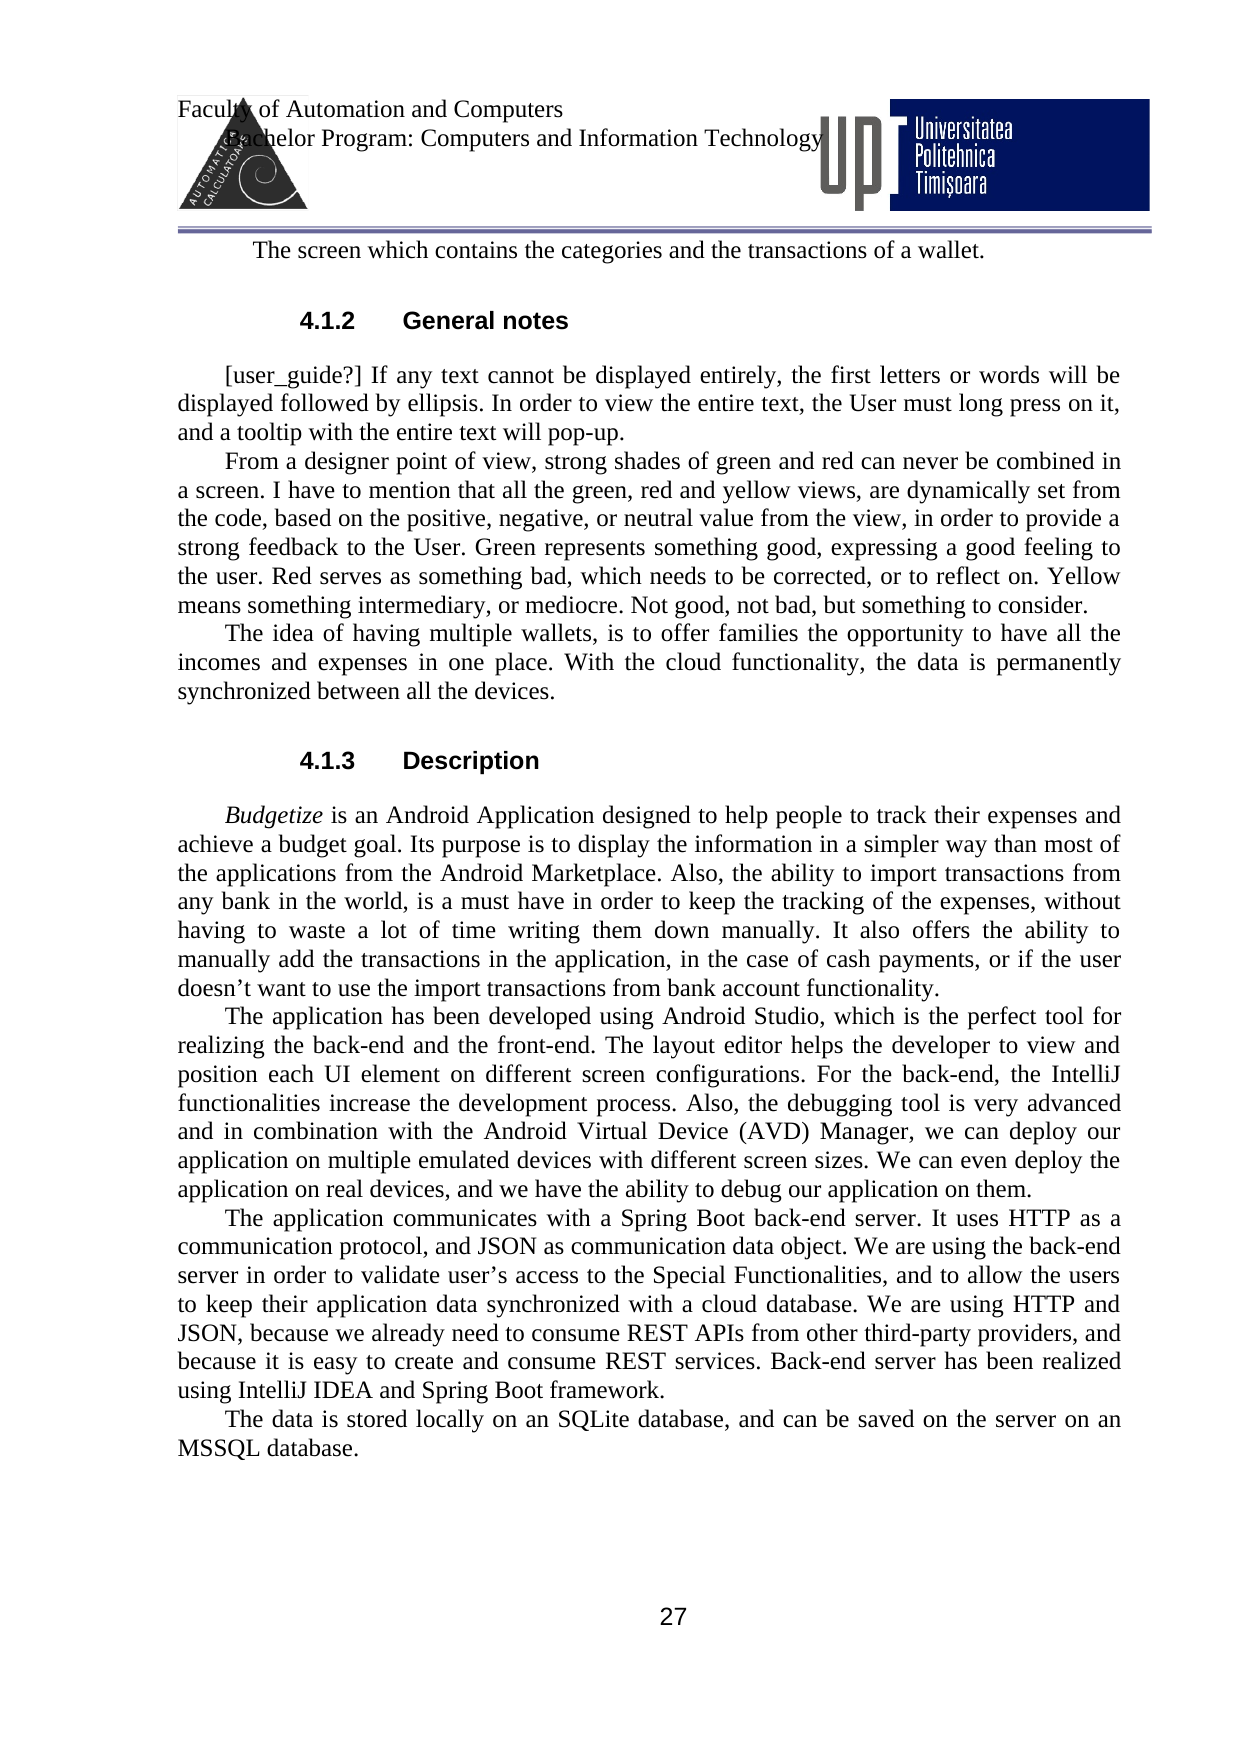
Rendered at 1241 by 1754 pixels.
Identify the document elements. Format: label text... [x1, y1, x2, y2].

subtitle Description [252, 746, 1122, 775]
subtitle General notes [252, 306, 1122, 335]
text The application communicates with a Spring Boot back-end server. It uses HTTP as a communication protocol, and JSON as communication data object. We are using the back-end server in order to validate user’s access to the Special Functionalities, and to allow the users to keep their application data synchronized with a cloud database. We are using HTTP and JSON, because we already need to consume REST APIs from other third-party providers, and because it is easy to create and consume REST services. Back-end server has been realized using IntelliJ IDEA and Spring Boot framework. [177, 1203, 1122, 1404]
text The idea of having multiple wallets, is to offer families the opportunity to have all the incomes and expenses in one place. With the cloud functionality, the data is permanently synchronized between all the devices. [177, 618, 1122, 705]
text The data is stored locally on an SQLite database, and can be saved on the server on an MSSQL database. [177, 1404, 1122, 1461]
picture [1122, 225, 1153, 234]
text Budgetize is an Android Application designed to help people to track their expenses and achieve a budget goal. Its purpose is to display the information in a simpler way than most of the applications from the Android Marketplace. Also, the ability to import transactions from any bank in the world, is a must have in order to keep the tracking of the expenses, without having to waste a lot of time writing them down manually. It also offers the ability to manually add the transactions in the application, in the case of cash payments, or if the user doesn’t want to use the import transactions from bank account functionality. [177, 800, 1122, 1001]
text [user_guide?] If any text cannot be displayed entirely, the first letters or words will be displayed followed by ellipsis. In order to view the entire text, the User must long press on it, and a tooltip with the entire text will pop-up. [177, 360, 1122, 446]
picture [820, 99, 1150, 211]
text From a designer point of view, strong shades of green and red can never be combined in a screen. I have to mention that all the green, red and yellow views, are dynamically set from the code, based on the positive, negative, or neutral value from the view, in order to provide a strong feedback to the User. Green represents something good, expressing a good feeling to the user. Red serves as something bad, which needs to be corrected, or to reflect on. Yellow means something intermediary, or mediocre. Not good, not bad, but something to consider. [177, 446, 1122, 618]
text The application has been developed using Android Studio, which is the perfect tool for realizing the back-end and the front-end. The layout editor helps the developer to view and position each UI element on different screen configurations. For the back-end, the IntelliJ functionalities increase the development process. Also, the debugging tool is very advanced and in combination with the Android Virtual Device (AVD) Manager, we can deploy our application on multiple emulated devices with different screen sizes. We can even deploy the application on real devices, and we have the ability to debug our application on them. [177, 1001, 1122, 1203]
text The screen which contains the categories and the transactions of a wallet. [177, 207, 1122, 264]
picture [177, 95, 309, 207]
